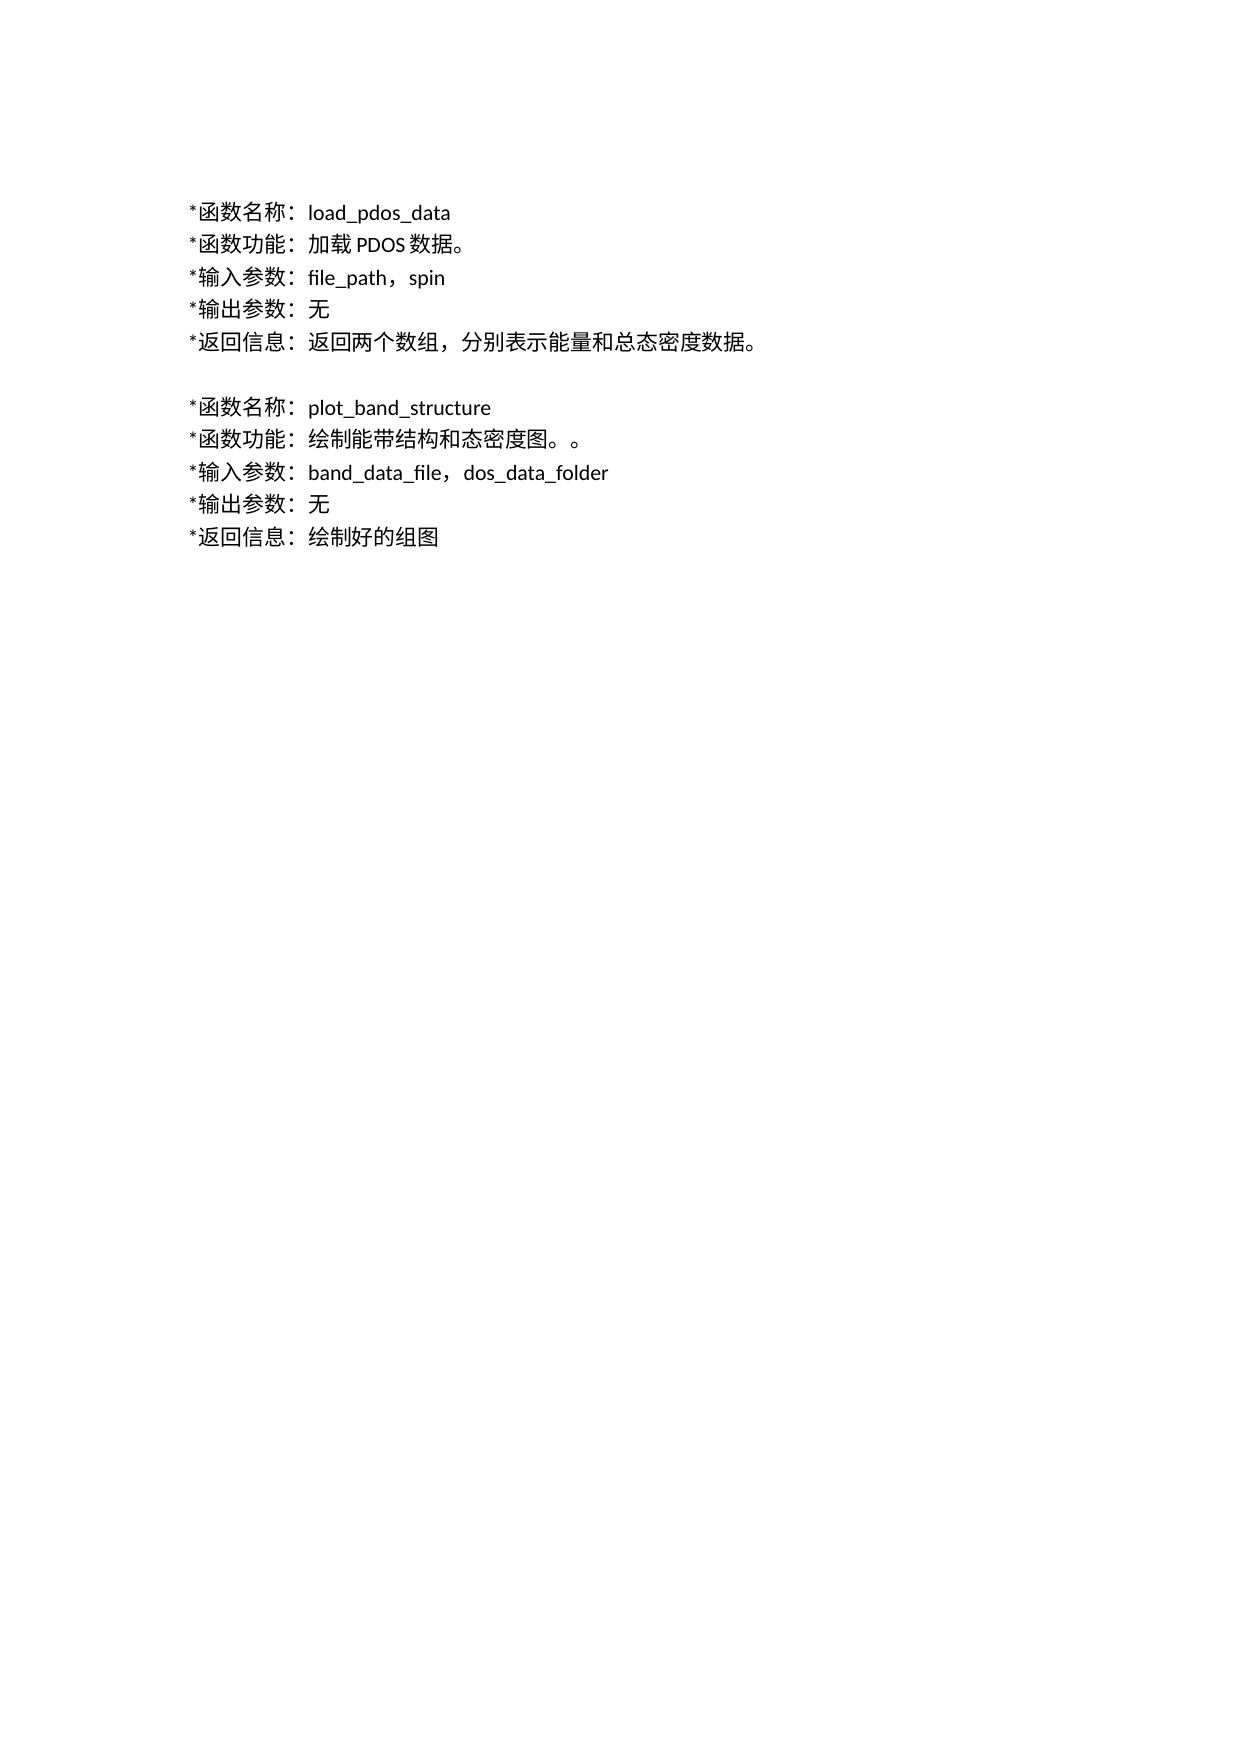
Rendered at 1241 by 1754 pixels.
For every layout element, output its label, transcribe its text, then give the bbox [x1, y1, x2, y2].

text *输入参数：band_data_file，dos_data_folder [187, 454, 1053, 487]
text *返回信息：绘制好的组图 [187, 519, 1053, 552]
text *输入参数：file_path，spin [187, 259, 1053, 292]
text *函数名称：load_pdos_data [187, 194, 1053, 227]
text *函数名称：plot_band_structure [187, 389, 1053, 422]
text *输出参数：无 [187, 487, 1053, 519]
text *函数功能：加载PDOS数据。 [187, 227, 1053, 259]
text *函数功能：绘制能带结构和态密度图。。 [187, 422, 1053, 454]
text *返回信息：返回两个数组，分别表示能量和总态密度数据。 [187, 324, 1053, 357]
text *输出参数：无 [187, 292, 1053, 324]
